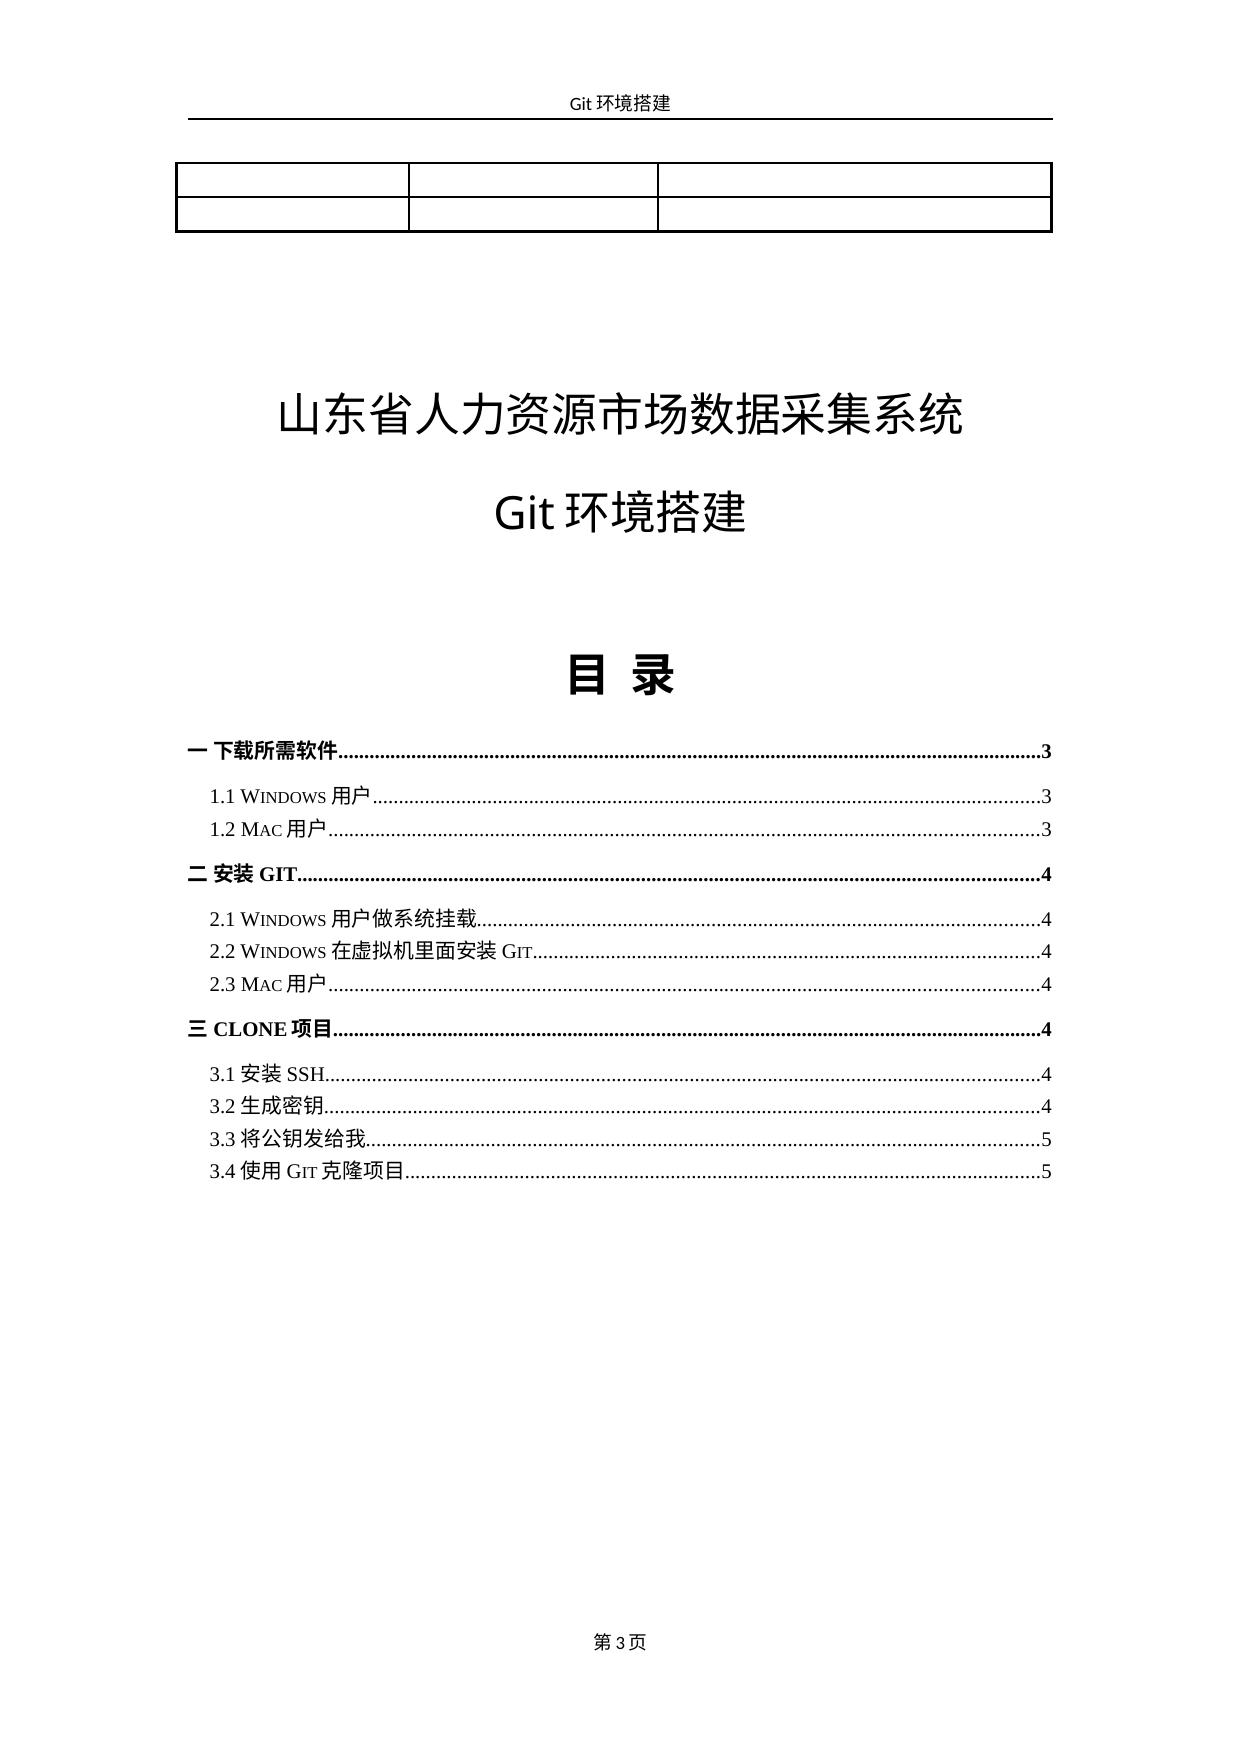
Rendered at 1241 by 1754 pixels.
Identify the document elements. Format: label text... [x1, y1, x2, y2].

table_cell [178, 164, 408, 196]
text 3.1 安装SSH 4 [209, 1056, 1053, 1088]
text 3.4 使用Git克隆项目 5 [209, 1153, 1053, 1186]
table_cell [410, 198, 657, 230]
text 3.2 生成密钥 4 [209, 1088, 1053, 1121]
table_cell [178, 198, 408, 230]
text 二 安装Git 4 [187, 856, 1053, 888]
text 三 Clone项目 4 [187, 1011, 1053, 1043]
text 一 下载所需软件 3 [187, 733, 1053, 766]
table_cell [659, 164, 1050, 196]
text 1.1 Windows用户 3 [209, 778, 1053, 811]
text 2.3 Mac用户 4 [209, 966, 1053, 998]
text Git环境搭建 [187, 461, 1053, 558]
table_cell [659, 198, 1050, 230]
text 2.2 Windows在虚拟机里面安装Git 4 [209, 933, 1053, 966]
text 2.1 Windows用户做系统挂载 4 [209, 901, 1053, 933]
text 山东省人力资源市场数据采集系统 [187, 363, 1053, 461]
text 3.3 将公钥发给我 5 [209, 1121, 1053, 1153]
text 1.2 Mac用户 3 [209, 811, 1053, 843]
text 目 录 [187, 623, 1053, 721]
table_cell [410, 164, 657, 196]
